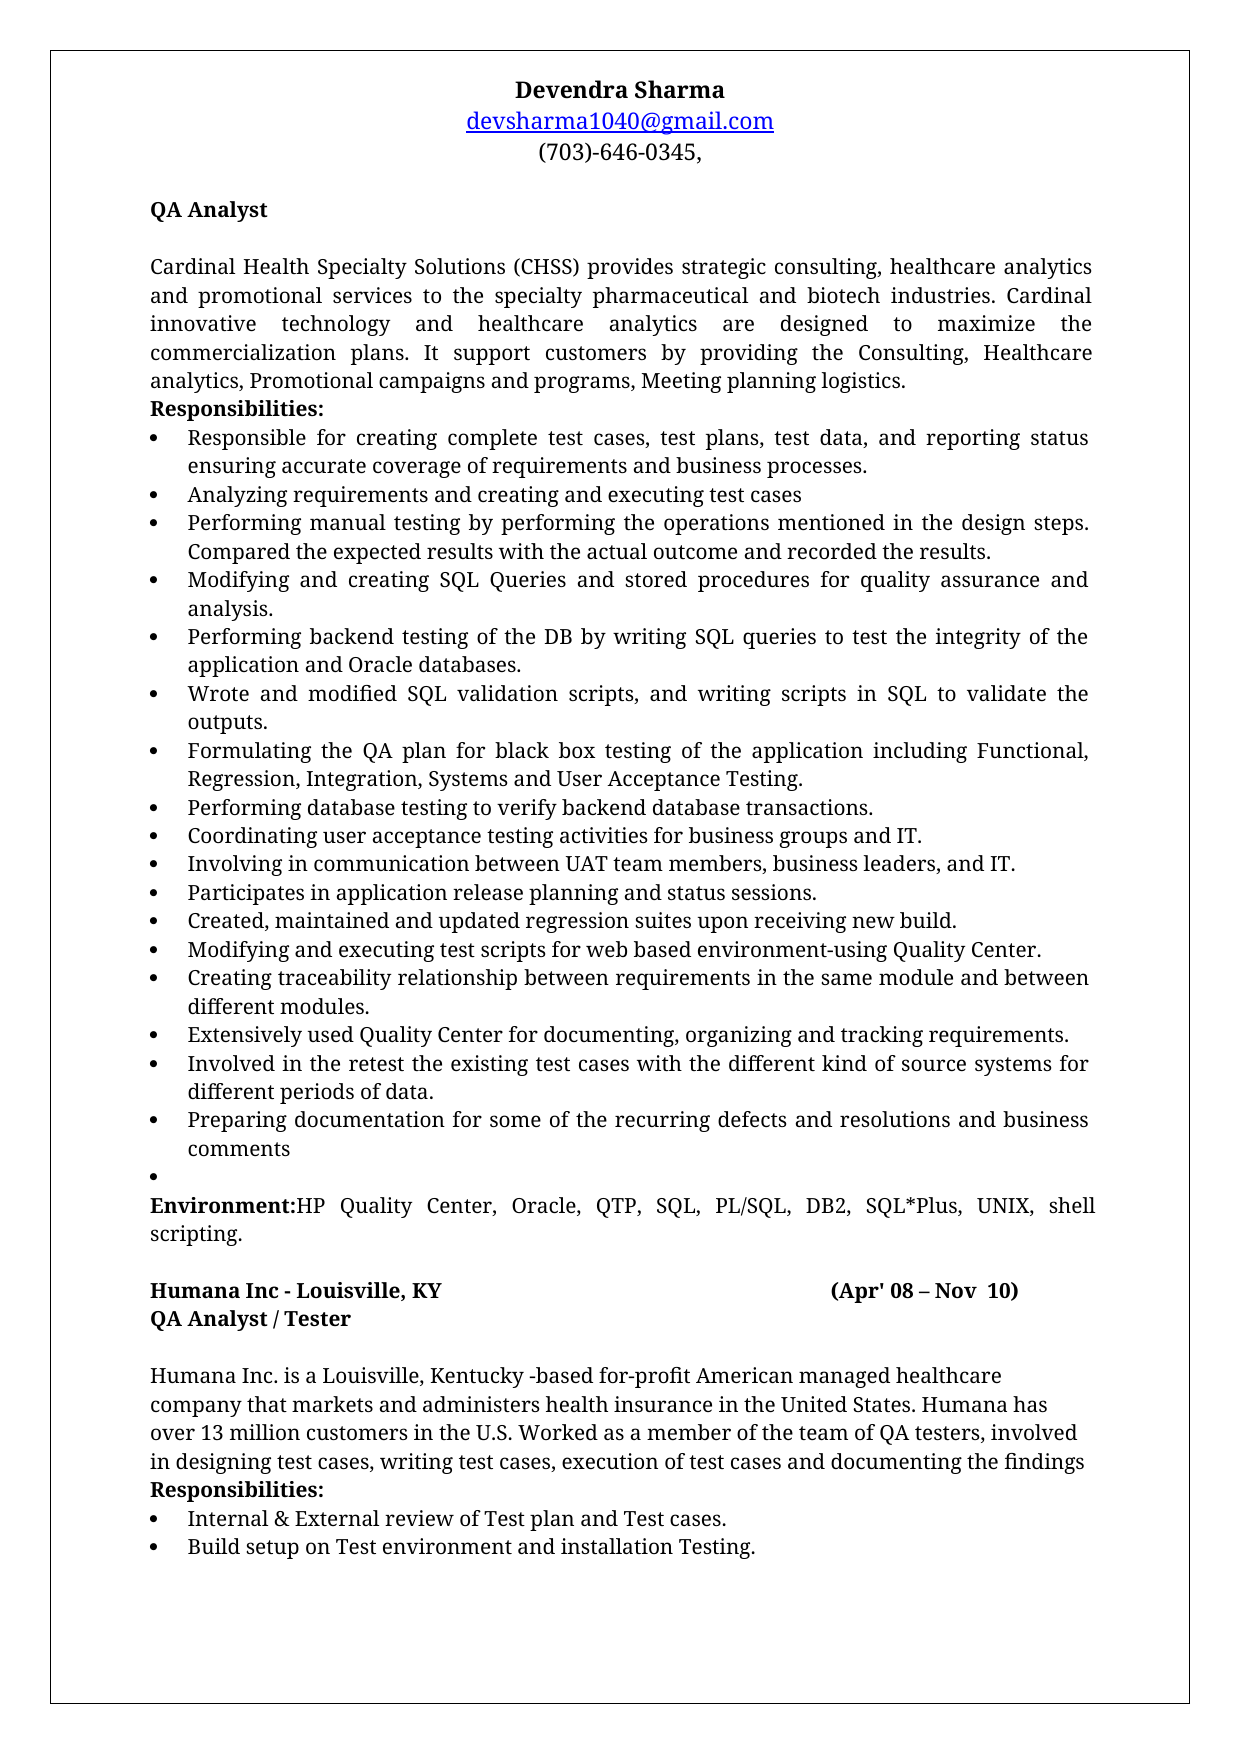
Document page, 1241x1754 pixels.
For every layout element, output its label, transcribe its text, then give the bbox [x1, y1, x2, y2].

list Formulating the QA plan for black box testing of the application including Functional, Regression, Integration, Systems and User Acceptance Testing. [150, 736, 1090, 793]
list Wrote and modified SQL validation scripts, and writing scripts in SQL to validate the outputs. [150, 679, 1090, 736]
list Modifying and executing test scripts for web based environment-using Quality Center. [150, 935, 1090, 963]
list Performing database testing to verify backend database transactions. [150, 793, 1090, 821]
text Responsibilities: [150, 394, 1093, 423]
list Extensively used Quality Center for documenting, organizing and tracking requirements. [150, 1020, 1090, 1049]
text Humana Inc - Louisville, KY (Apr' 08 – Nov 10) [150, 1276, 1090, 1304]
list Internal & External review of Test plan and Test cases. [150, 1504, 1090, 1532]
list Analyzing requirements and creating and executing test cases [150, 480, 1090, 508]
text QA Analyst [150, 196, 1090, 224]
text Responsibilities: [150, 1475, 1090, 1504]
list Responsible for creating complete test cases, test plans, test data, and reporting status ensuring accurate coverage of requirements and business processes. [150, 423, 1090, 480]
text QA Analyst / Tester [150, 1304, 1090, 1333]
list Preparing documentation for some of the recurring defects and resolutions and business comments [150, 1106, 1090, 1162]
list Involving in communication between UAT team members, business leaders, and IT. [150, 849, 1090, 878]
text Humana Inc. is a Louisville, Kentucky -based for-profit American managed healthcare company that markets and administers health insurance in the United States. Humana has over 13 million customers in the U.S. Worked as a member of the team of QA testers, involved in designing test cases, writing test cases, execution of test cases and documenting the findings [150, 1361, 1090, 1475]
list Creating traceability relationship between requirements in the same module and between different modules. [150, 963, 1090, 1020]
text Cardinal Health Specialty Solutions (CHSS) provides strategic consulting, healthcare analytics and promotional services to the specialty pharmaceutical and biotech industries. Cardinal innovative technology and healthcare analytics are designed to maximize the commercialization plans. It support customers by providing the Consulting, Healthcare analytics, Promotional campaigns and programs, Meeting planning logistics. [150, 252, 1093, 394]
list Modifying and creating SQL Queries and stored procedures for quality assurance and analysis. [150, 565, 1090, 622]
text Environment:HP Quality Center, Oracle, QTP, SQL, PL/SQL, DB2, SQL*Plus, UNIX, shell scripting. [150, 1191, 1096, 1248]
list Participates in application release planning and status sessions. [150, 878, 1090, 906]
list Build setup on Test environment and installation Testing. [150, 1532, 1090, 1561]
list Performing backend testing of the DB by writing SQL queries to test the integrity of the application and Oracle databases. [150, 622, 1090, 679]
list Created, maintained and updated regression suites upon receiving new build. [150, 906, 1090, 935]
list Involved in the retest the existing test cases with the different kind of source systems for different periods of data. [150, 1049, 1090, 1106]
list Performing manual testing by performing the operations mentioned in the design steps. Compared the expected results with the actual outcome and recorded the results. [150, 508, 1090, 565]
list Coordinating user acceptance testing activities for business groups and IT. [150, 821, 1090, 849]
